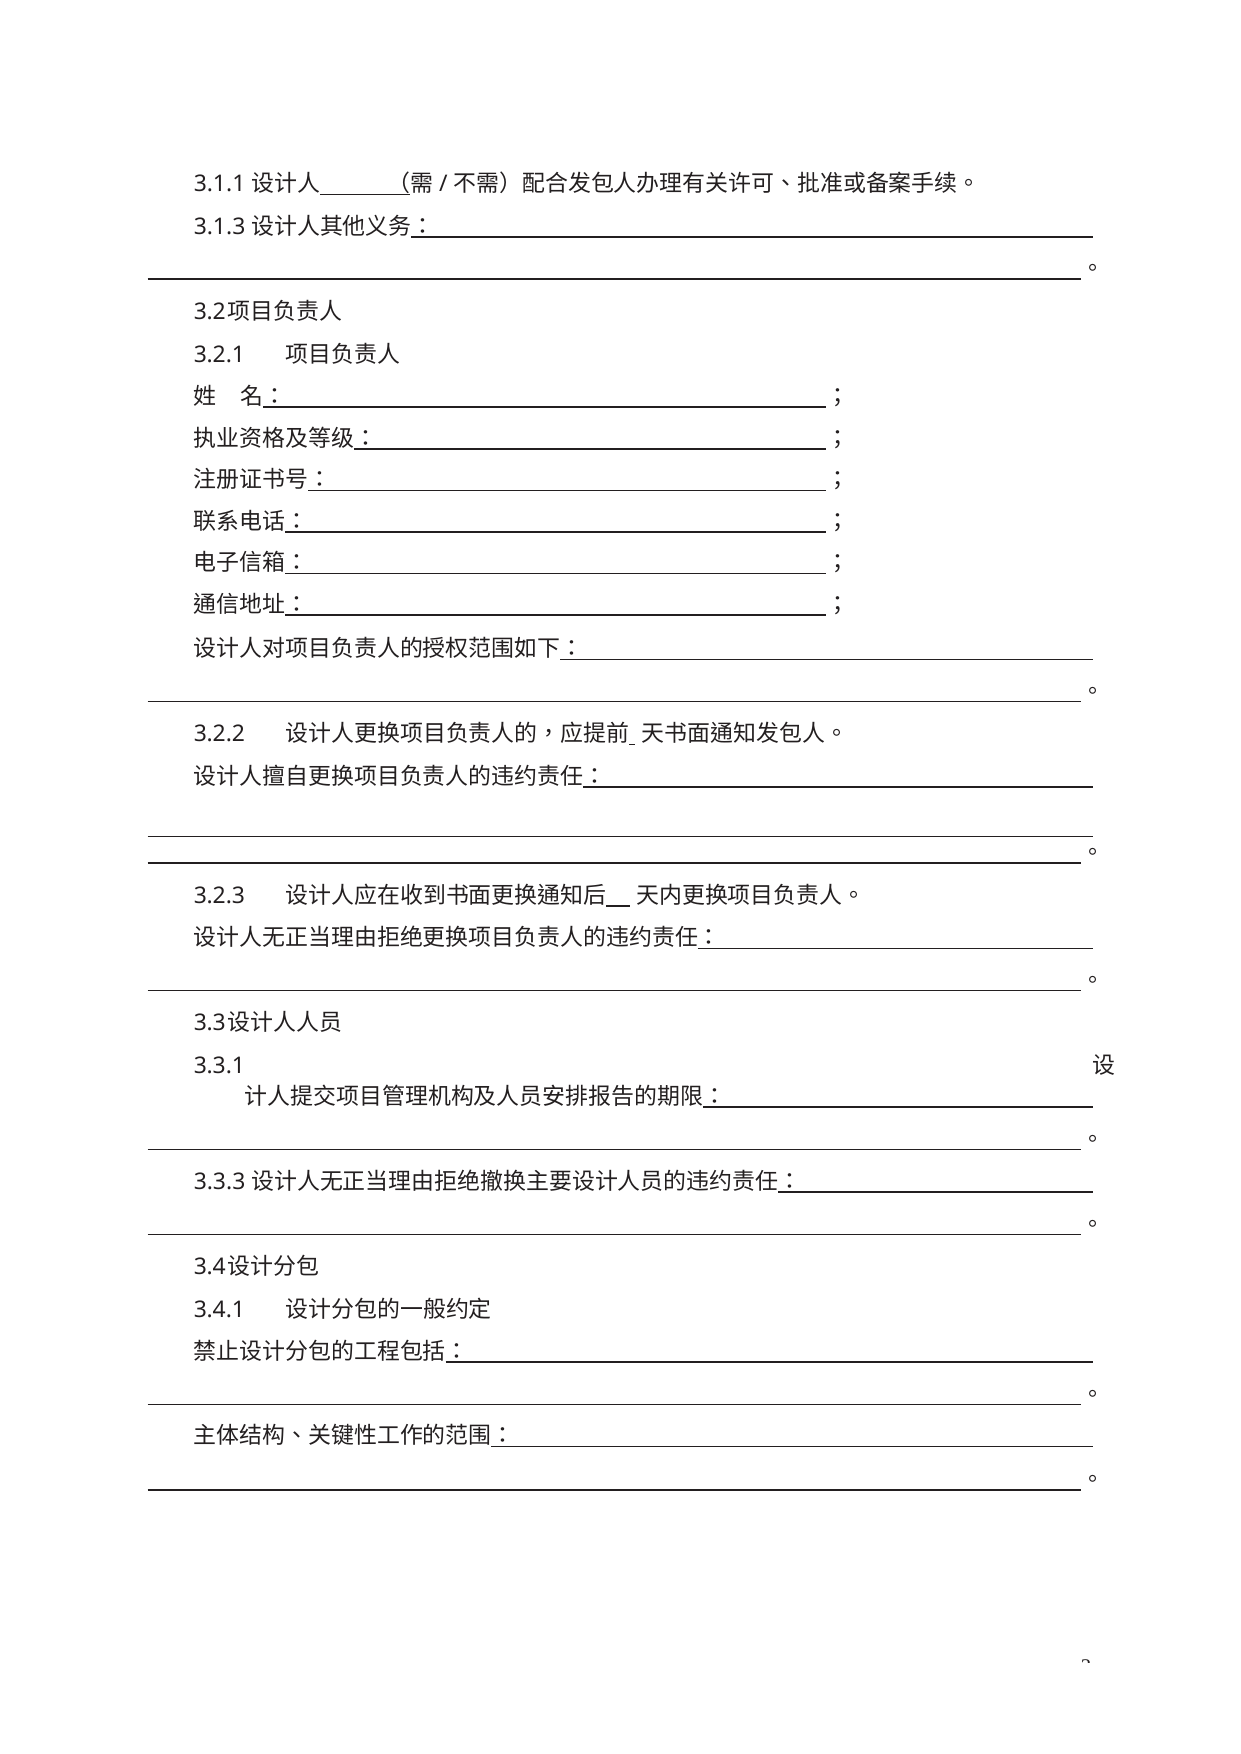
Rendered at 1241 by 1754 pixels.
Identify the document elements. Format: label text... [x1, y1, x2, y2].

text 设计人无正当理由拒绝更换项目负责人的违约责任： [193, 921, 1115, 953]
text 。主体结构、关键性工作的范围： [148, 1378, 1104, 1450]
list 设计人提交项目管理机构及人员安排报告的期限： [193, 1049, 1115, 1111]
text 。 [148, 1208, 1115, 1239]
text 3.3.3 设计人无正当理由拒绝撤换主要设计人员的违约责任： [193, 1165, 1115, 1196]
text 。 [148, 1123, 1115, 1154]
list 设计分包 [193, 1250, 1115, 1281]
list 设计分包的一般约定 [193, 1293, 1115, 1324]
text 3.1.1 设计人 （需 / 不需）配合发包人办理有关许可、批准或备案手续。 [193, 167, 1115, 198]
text 设计人擅自更换项目负责人的违约责任： [193, 759, 1115, 791]
list 项目负责人 [193, 295, 1115, 326]
text 。 [148, 836, 1115, 868]
text 。 [148, 674, 1115, 706]
text 。 [148, 1463, 1115, 1494]
text 。 [148, 252, 1115, 283]
list 设计人更换项目负责人的，应提前 天书面通知发包人。 [193, 717, 1115, 748]
list 设计人应在收到书面更换通知后 天内更换项目负责人。 [193, 879, 1115, 910]
list 项目负责人 [193, 337, 1115, 369]
text 姓 名： ； 执业资格及等级： ； 注册证书号： ； 联系电话： ； 电子信箱： ； 通信地址： ； [193, 380, 851, 619]
text 。 [148, 964, 1115, 995]
text 设计人对项目负责人的授权范围如下： [193, 632, 1115, 663]
text 3.1.3 设计人其他义务： [193, 210, 1115, 241]
list 设计人人员 [193, 1006, 1115, 1038]
text 禁止设计分包的工程包括： [193, 1335, 1115, 1366]
